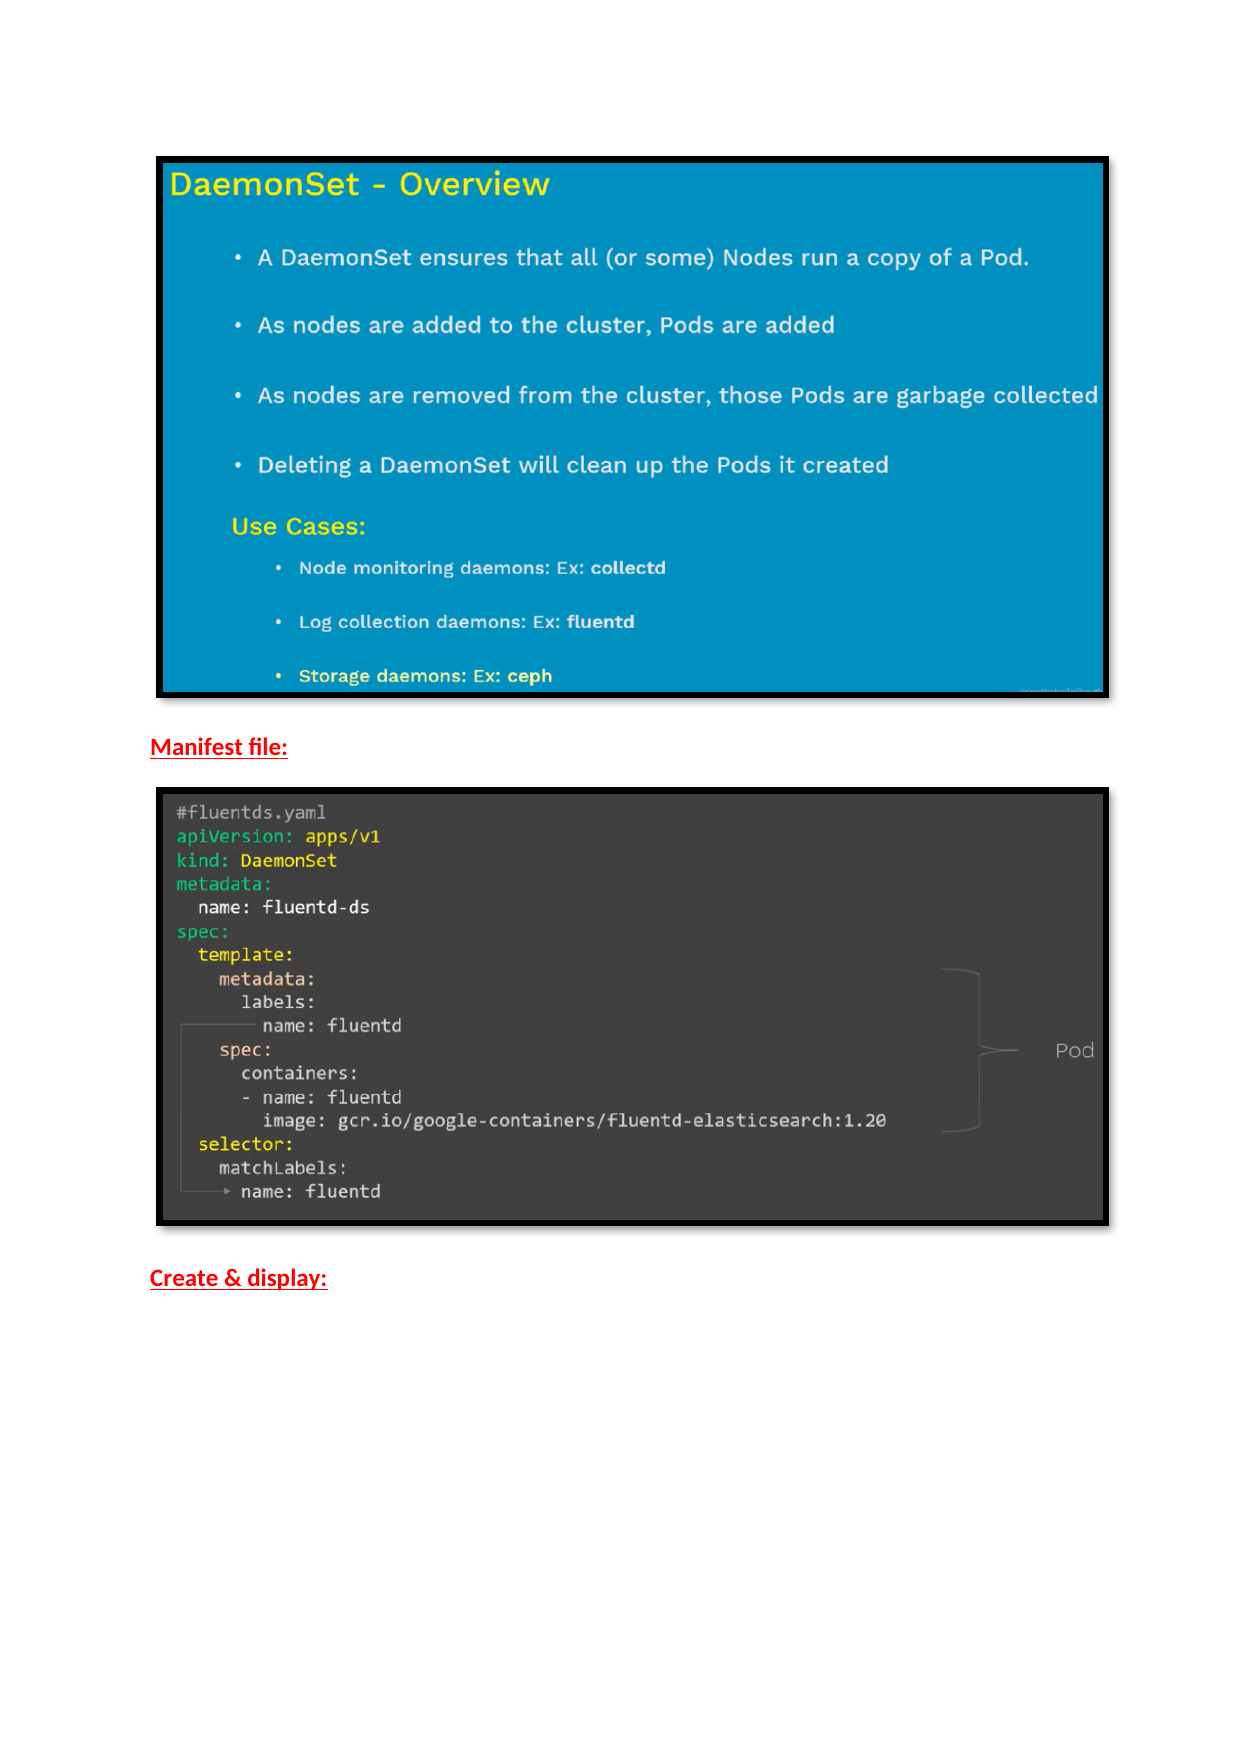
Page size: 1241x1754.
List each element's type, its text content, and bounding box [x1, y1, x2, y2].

picture [300, 670, 309, 682]
picture [532, 316, 543, 333]
picture [672, 458, 680, 473]
picture [350, 392, 360, 403]
picture [523, 178, 549, 195]
picture [339, 671, 358, 686]
picture [637, 461, 647, 473]
picture [546, 619, 553, 627]
picture [336, 392, 347, 403]
picture [233, 518, 247, 535]
picture [766, 321, 777, 333]
picture [384, 619, 392, 628]
picture [383, 392, 390, 403]
picture [694, 254, 705, 265]
picture [361, 254, 372, 265]
picture [314, 561, 334, 573]
picture [881, 254, 893, 265]
picture [309, 458, 317, 473]
picture [274, 321, 283, 333]
picture [538, 392, 549, 403]
picture [346, 522, 357, 535]
picture [484, 254, 507, 265]
picture [783, 254, 792, 265]
picture [536, 565, 543, 574]
picture [581, 388, 589, 403]
picture [592, 248, 597, 265]
picture [443, 178, 459, 196]
picture [349, 615, 364, 627]
picture [994, 392, 1004, 403]
picture [274, 392, 283, 403]
picture [298, 254, 309, 265]
picture [673, 388, 681, 403]
picture [490, 318, 498, 333]
picture [662, 392, 671, 403]
picture [381, 457, 394, 473]
picture [318, 522, 329, 535]
picture [171, 173, 191, 195]
picture [724, 250, 737, 265]
picture [944, 248, 951, 265]
picture [853, 458, 860, 473]
picture [424, 178, 441, 195]
picture [304, 522, 316, 535]
picture [508, 669, 551, 686]
picture [703, 321, 713, 333]
picture [521, 318, 529, 333]
picture [786, 458, 794, 473]
text Create & display: [150, 1262, 1090, 1293]
picture [301, 562, 310, 573]
picture [234, 178, 260, 195]
picture [426, 316, 438, 333]
picture [420, 254, 431, 265]
picture [802, 254, 809, 265]
picture [282, 250, 295, 265]
picture [929, 254, 941, 265]
picture [458, 392, 469, 403]
picture [308, 316, 333, 333]
picture [258, 318, 272, 333]
picture [1007, 392, 1018, 403]
picture [602, 561, 624, 574]
picture [264, 178, 282, 195]
picture [486, 672, 499, 682]
picture [826, 254, 837, 265]
picture [546, 321, 557, 333]
picture [429, 461, 442, 473]
picture [301, 616, 309, 628]
picture [911, 392, 921, 403]
picture [319, 673, 337, 682]
picture [758, 392, 768, 403]
picture [400, 172, 421, 195]
picture [296, 461, 307, 473]
picture [461, 562, 470, 574]
picture [876, 456, 887, 472]
picture [306, 172, 324, 195]
picture [760, 461, 770, 473]
picture [264, 521, 276, 535]
picture [294, 321, 305, 333]
picture [484, 386, 509, 403]
picture [696, 461, 707, 473]
picture [736, 321, 743, 333]
picture [331, 522, 344, 535]
picture [848, 254, 858, 265]
picture [392, 392, 403, 403]
picture [346, 254, 358, 265]
picture [720, 388, 727, 403]
picture [369, 392, 380, 403]
picture [495, 178, 499, 195]
picture [689, 316, 700, 333]
picture [973, 391, 984, 403]
picture [194, 178, 211, 195]
picture [469, 316, 480, 333]
picture [494, 565, 509, 573]
picture [623, 321, 634, 333]
picture [607, 248, 612, 269]
picture [260, 457, 286, 473]
picture [593, 619, 613, 628]
picture [286, 518, 301, 535]
picture [463, 178, 492, 195]
picture [402, 250, 411, 265]
picture [1036, 392, 1059, 403]
picture [163, 794, 1103, 1220]
picture [410, 461, 421, 473]
picture [460, 461, 471, 473]
picture [429, 673, 449, 682]
picture [441, 316, 452, 333]
picture [373, 619, 381, 627]
picture [392, 321, 403, 333]
picture [626, 392, 637, 403]
picture [446, 461, 457, 473]
picture [826, 461, 837, 473]
picture [395, 561, 407, 573]
picture [520, 461, 537, 473]
picture [948, 392, 958, 403]
picture [648, 392, 658, 403]
picture [354, 565, 369, 573]
picture [375, 250, 387, 265]
picture [325, 461, 337, 472]
picture [336, 321, 347, 333]
picture [588, 461, 599, 473]
picture [770, 392, 781, 403]
picture [1022, 386, 1026, 403]
picture [502, 178, 519, 195]
picture [360, 461, 371, 473]
picture [346, 174, 359, 195]
picture [408, 619, 428, 627]
picture [546, 456, 551, 473]
picture [448, 254, 457, 265]
picture [792, 388, 803, 403]
picture [286, 178, 301, 195]
picture [661, 318, 672, 333]
picture [581, 456, 586, 473]
picture [647, 561, 664, 574]
picture [769, 254, 779, 265]
picture [360, 673, 369, 682]
picture [896, 254, 907, 270]
picture [897, 389, 908, 408]
picture [397, 461, 408, 473]
picture [461, 254, 471, 265]
picture [520, 386, 536, 403]
picture [337, 565, 345, 574]
picture [373, 184, 384, 188]
picture [746, 321, 756, 333]
picture [996, 248, 1021, 265]
picture [413, 321, 424, 333]
picture [541, 254, 552, 265]
picture [567, 615, 590, 628]
picture [723, 321, 734, 333]
picture [581, 316, 585, 333]
picture [746, 456, 757, 473]
picture [258, 250, 272, 265]
picture [433, 565, 441, 573]
picture [615, 616, 622, 627]
picture [675, 321, 686, 333]
picture [1062, 389, 1070, 403]
picture [805, 392, 817, 403]
picture [615, 254, 626, 265]
picture [289, 456, 294, 473]
picture [868, 254, 878, 265]
picture [339, 459, 350, 478]
picture [471, 618, 509, 628]
picture [812, 254, 823, 265]
picture [444, 564, 453, 578]
picture [718, 457, 729, 473]
picture [517, 248, 538, 265]
picture [213, 178, 229, 195]
picture [449, 618, 468, 628]
picture [258, 388, 272, 403]
picture [571, 254, 582, 265]
picture [437, 392, 455, 403]
picture [646, 254, 669, 265]
picture [933, 386, 944, 403]
picture [311, 617, 331, 632]
picture [626, 565, 645, 574]
picture [623, 615, 633, 627]
picture [553, 392, 571, 403]
picture [924, 392, 930, 403]
picture [500, 321, 512, 333]
picture [744, 392, 755, 403]
picture [840, 461, 851, 473]
picture [834, 392, 844, 403]
picture [424, 461, 428, 472]
picture [326, 178, 344, 195]
picture [474, 670, 483, 682]
picture [854, 392, 864, 403]
picture [413, 392, 420, 403]
picture [311, 254, 322, 265]
picture [1072, 386, 1097, 403]
picture [961, 389, 971, 408]
picture [673, 254, 691, 265]
text Manifest file: [150, 731, 1090, 762]
picture [558, 562, 567, 574]
picture [422, 392, 434, 403]
picture [629, 254, 636, 265]
picture [308, 392, 319, 403]
picture [372, 565, 381, 574]
picture [1029, 386, 1034, 403]
picture [322, 386, 333, 403]
picture [554, 456, 558, 473]
picture [822, 316, 833, 333]
picture [640, 386, 644, 403]
picture [867, 392, 874, 403]
picture [602, 321, 611, 333]
picture [534, 616, 543, 627]
picture [730, 386, 741, 403]
picture [614, 318, 621, 333]
picture [707, 248, 713, 269]
picture [408, 565, 425, 574]
picture [585, 248, 590, 265]
picture [250, 522, 261, 535]
picture [909, 254, 920, 270]
picture [384, 565, 392, 573]
picture [455, 321, 466, 333]
picture [817, 461, 824, 472]
picture [820, 386, 831, 403]
picture [862, 461, 873, 473]
picture [732, 461, 743, 473]
picture [475, 254, 482, 265]
picture [472, 392, 482, 403]
picture [567, 321, 577, 333]
picture [803, 461, 814, 473]
picture [637, 321, 644, 333]
picture [389, 254, 400, 265]
picture [512, 618, 519, 627]
picture [794, 316, 819, 333]
picture [554, 250, 562, 265]
picture [615, 461, 625, 472]
picture [567, 461, 577, 473]
picture [651, 461, 662, 478]
picture [592, 386, 617, 403]
picture [683, 392, 694, 403]
picture [780, 316, 791, 333]
picture [697, 392, 704, 403]
picture [502, 458, 510, 473]
picture [513, 565, 533, 574]
picture [569, 565, 577, 573]
picture [453, 673, 460, 682]
picture [588, 321, 598, 333]
picture [395, 615, 405, 627]
picture [294, 392, 304, 403]
picture [377, 669, 426, 682]
picture [369, 321, 390, 333]
picture [982, 250, 993, 265]
picture [473, 565, 492, 574]
picture [325, 254, 343, 265]
picture [876, 392, 887, 403]
picture [740, 248, 765, 265]
picture [311, 671, 318, 682]
picture [350, 321, 359, 333]
picture [683, 456, 693, 473]
picture [474, 457, 499, 473]
picture [601, 461, 612, 473]
picture [437, 616, 446, 628]
picture [591, 565, 600, 574]
picture [960, 254, 971, 265]
picture [434, 254, 445, 265]
